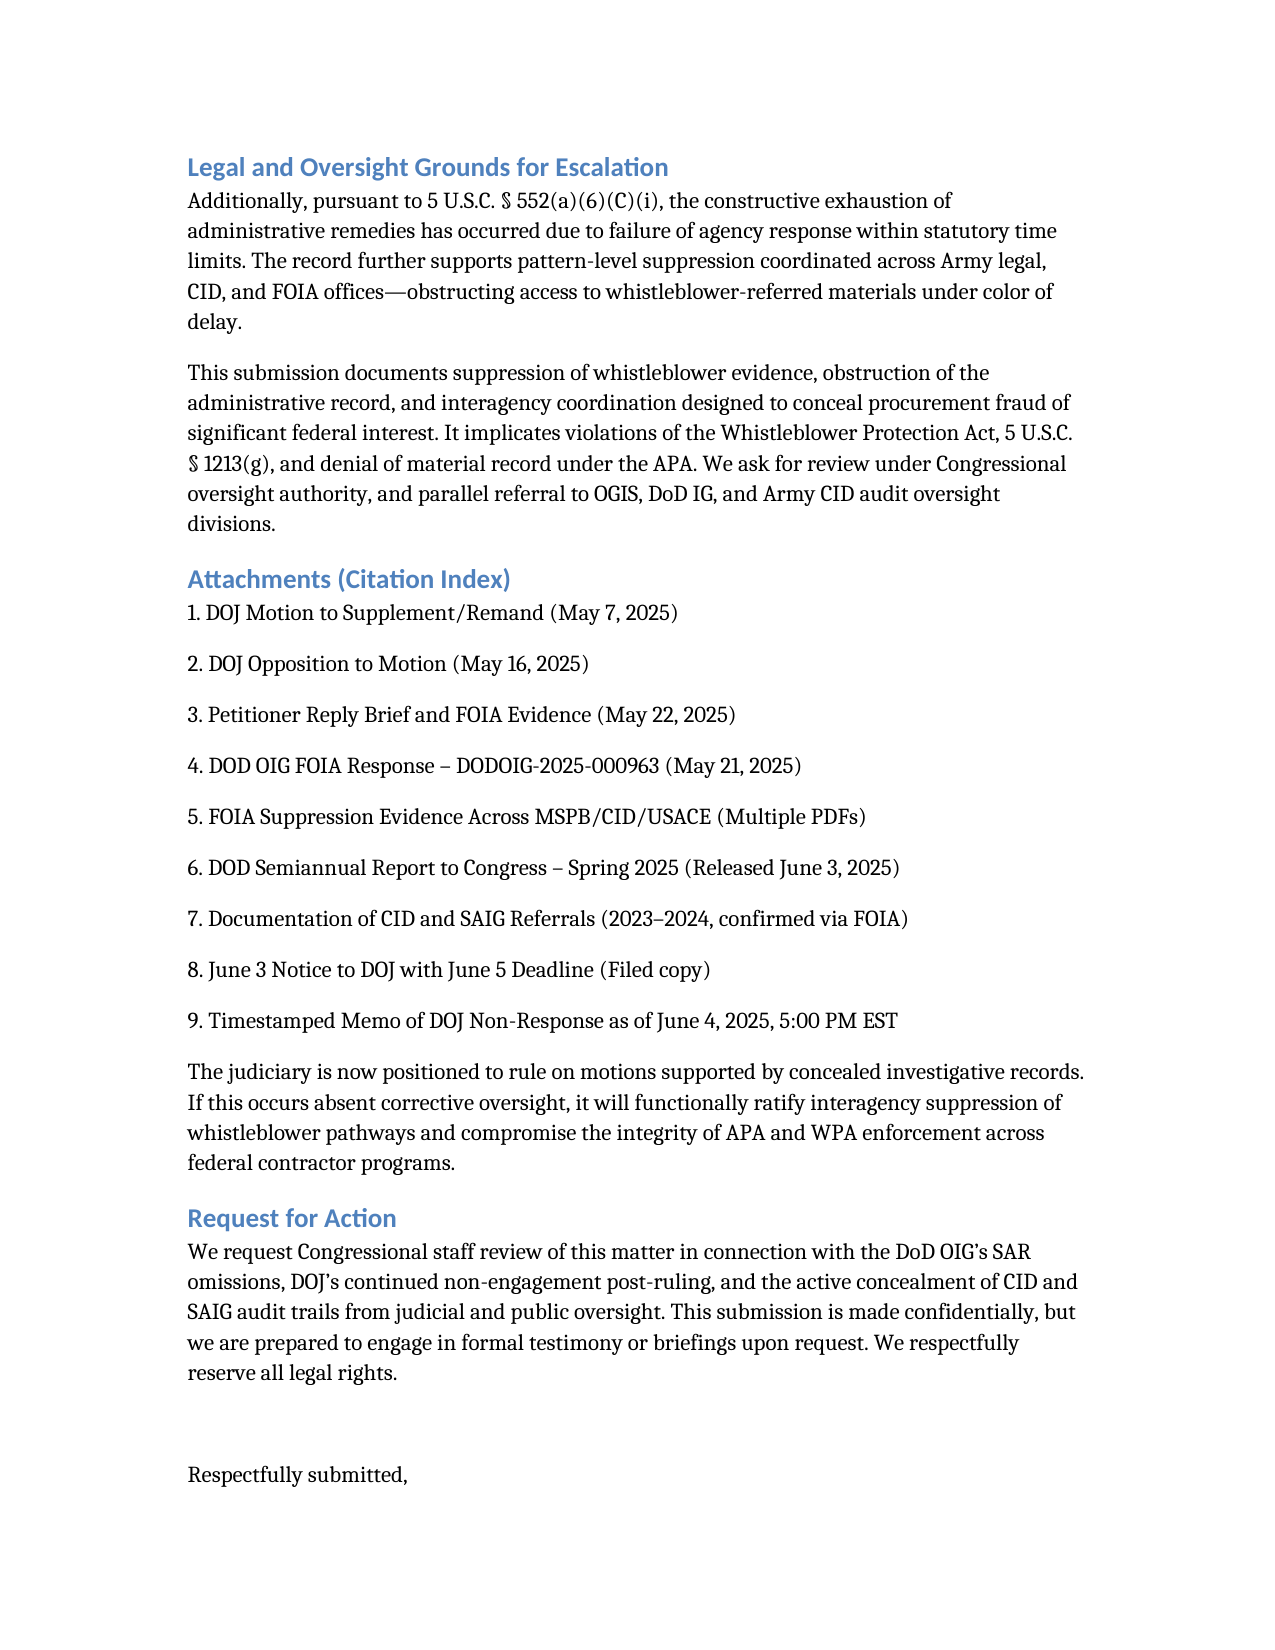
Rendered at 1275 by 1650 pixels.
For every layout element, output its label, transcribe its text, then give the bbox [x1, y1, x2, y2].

text 3. Petitioner Reply Brief and FOIA Evidence (May 22, 2025) [187, 702, 1087, 728]
text 9. Timestamped Memo of DOJ Non-Response as of June 4, 2025, 5:00 PM EST [187, 1008, 1087, 1034]
text 4. DOD OIG FOIA Response – DODOIG-2025-000963 (May 21, 2025) [187, 753, 1087, 779]
text 1. DOJ Motion to Supplement/Remand (May 7, 2025) [187, 600, 1087, 626]
text The judiciary is now positioned to rule on motions supported by concealed investigative records. If this occurs absent corrective oversight, it will functionally ratify interagency suppression of whistleblower pathways and compromise the integrity of APA and WPA enforcement across federal contractor programs. [187, 1059, 1087, 1176]
text We request Congressional staff review of this matter in connection with the DoD OIG’s SAR omissions, DOJ’s continued non-engagement post-ruling, and the active concealment of CID and SAIG audit trails from judicial and public oversight. This submission is made confidentially, but we are prepared to engage in formal testimony or briefings upon request. We respectfully reserve all legal rights. [187, 1239, 1087, 1386]
text 5. FOIA Suppression Evidence Across MSPB/CID/USACE (Multiple PDFs) [187, 804, 1087, 830]
text Additionally, pursuant to 5 U.S.C. § 552(a)(6)(C)(i), the constructive exhaustion of administrative remedies has occurred due to failure of agency response within statutory time limits. The record further supports pattern-level suppression coordinated across Army legal, CID, and FOIA offices—obstructing access to whistleblower-referred materials under color of delay. [187, 188, 1087, 335]
subtitle Legal and Oversight Grounds for Escalation [187, 150, 1087, 183]
text 7. Documentation of CID and SAIG Referrals (2023–2024, confirmed via FOIA) [187, 906, 1087, 932]
text 2. DOJ Opposition to Motion (May 16, 2025) [187, 651, 1087, 677]
text Respectfully submitted, [187, 1462, 1087, 1488]
text 6. DOD Semiannual Report to Congress – Spring 2025 (Released June 3, 2025) [187, 855, 1087, 881]
subtitle Attachments (Citation Index) [187, 562, 1087, 595]
subtitle Request for Action [187, 1201, 1087, 1234]
text 8. June 3 Notice to DOJ with June 5 Deadline (Filed copy) [187, 957, 1087, 983]
text This submission documents suppression of whistleblower evidence, obstruction of the administrative record, and interagency coordination designed to conceal procurement fraud of significant federal interest. It implicates violations of the Whistleblower Protection Act, 5 U.S.C. § 1213(g), and denial of material record under the APA. We ask for review under Congressional oversight authority, and parallel referral to OGIS, DoD IG, and Army CID audit oversight divisions. [187, 360, 1087, 537]
